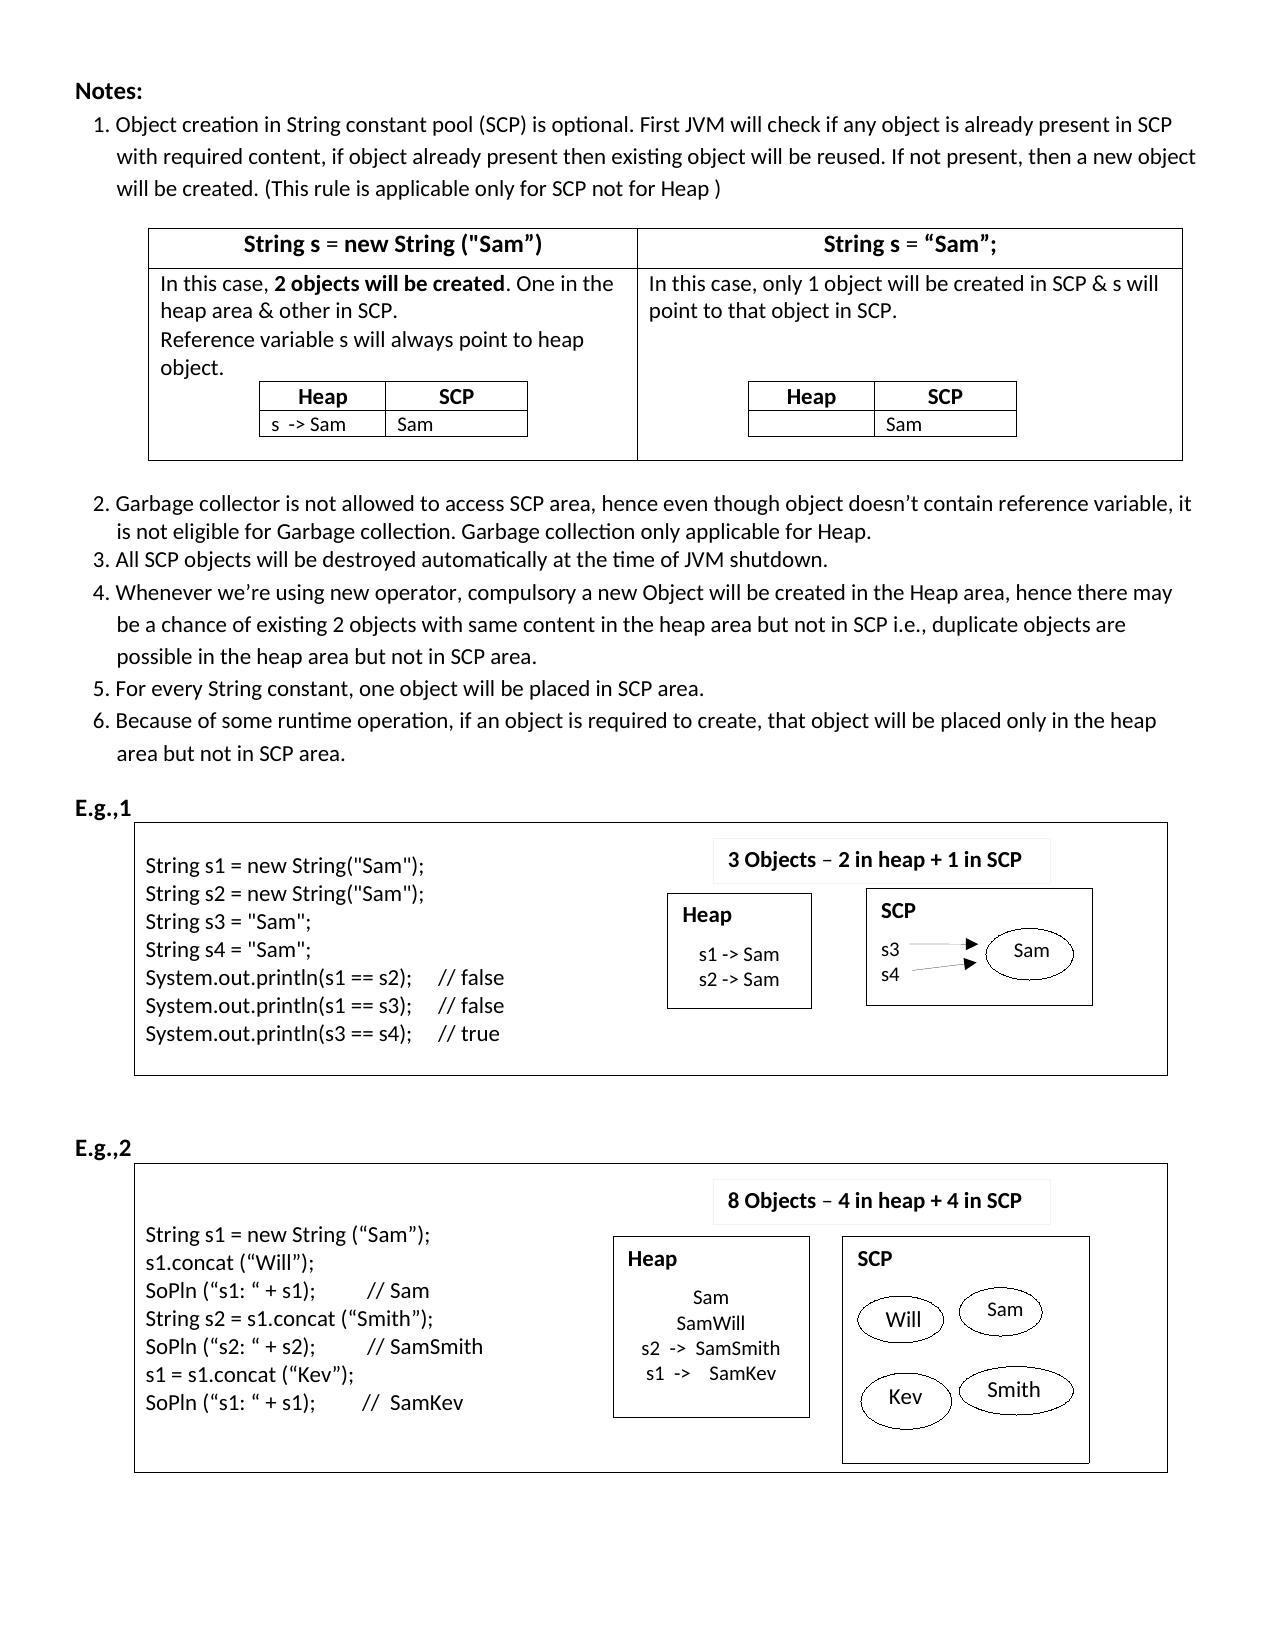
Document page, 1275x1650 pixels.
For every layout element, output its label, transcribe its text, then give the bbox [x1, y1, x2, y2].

list Because of some runtime operation, if an object is required to create, that object will be placed only in the heap area but not in SCP area. [93, 706, 1200, 767]
text E.g.,1 [75, 792, 1200, 822]
table_header String s = new String ("Sam”) [149, 229, 637, 268]
text E.g.,2 [75, 1132, 1200, 1163]
table_header String s = “Sam”; [638, 229, 1182, 268]
list For every String constant, one object will be placed in SCP area. [93, 674, 1200, 702]
table_cell In this case, only 1 object will be created in SCP & s will point to that object in SCP. [638, 269, 1182, 460]
text Notes: [75, 75, 1200, 106]
list Object creation in String constant pool (SCP) is optional. First JVM will check if any object is already present in SCP with required content, if object already present then existing object will be reused. If not present, then a new object will be created. (This rule is applicable only for SCP not for Heap ) [93, 110, 1200, 202]
list All SCP objects will be destroyed automatically at the time of JVM shutdown. [93, 546, 1200, 573]
table_header String s1 = new String (“Sam”); s1.concat (“Will”); SoPln (“s1: “ + s1); // Sam String s2 = s1.concat (“Smith”); SoPln (“s2: “ + s2); // SamSmith s1 = s1.concat (“Kev”); SoPln (“s1: “ + s1); // SamKev [135, 1164, 1167, 1472]
table_header String s1 = new String("Sam"); String s2 = new String("Sam"); String s3 = "Sam"; String s4 = "Sam"; System.out.println(s1 == s2); // false System.out.println(s1 == s3); // false System.out.println(s3 == s4); // true [135, 823, 1167, 1075]
table_cell In this case, 2 objects will be created. One in the heap area & other in SCP. Reference variable s will always point to heap object. [149, 269, 637, 460]
list Garbage collector is not allowed to access SCP area, hence even though object doesn’t contain reference variable, it is not eligible for Garbage collection. Garbage collection only applicable for Heap. [93, 489, 1200, 546]
list Whenever we’re using new operator, compulsory a new Object will be created in the Heap area, hence there may be a chance of existing 2 objects with same content in the heap area but not in SCP i.e., duplicate objects are possible in the heap area but not in SCP area. [93, 578, 1200, 670]
